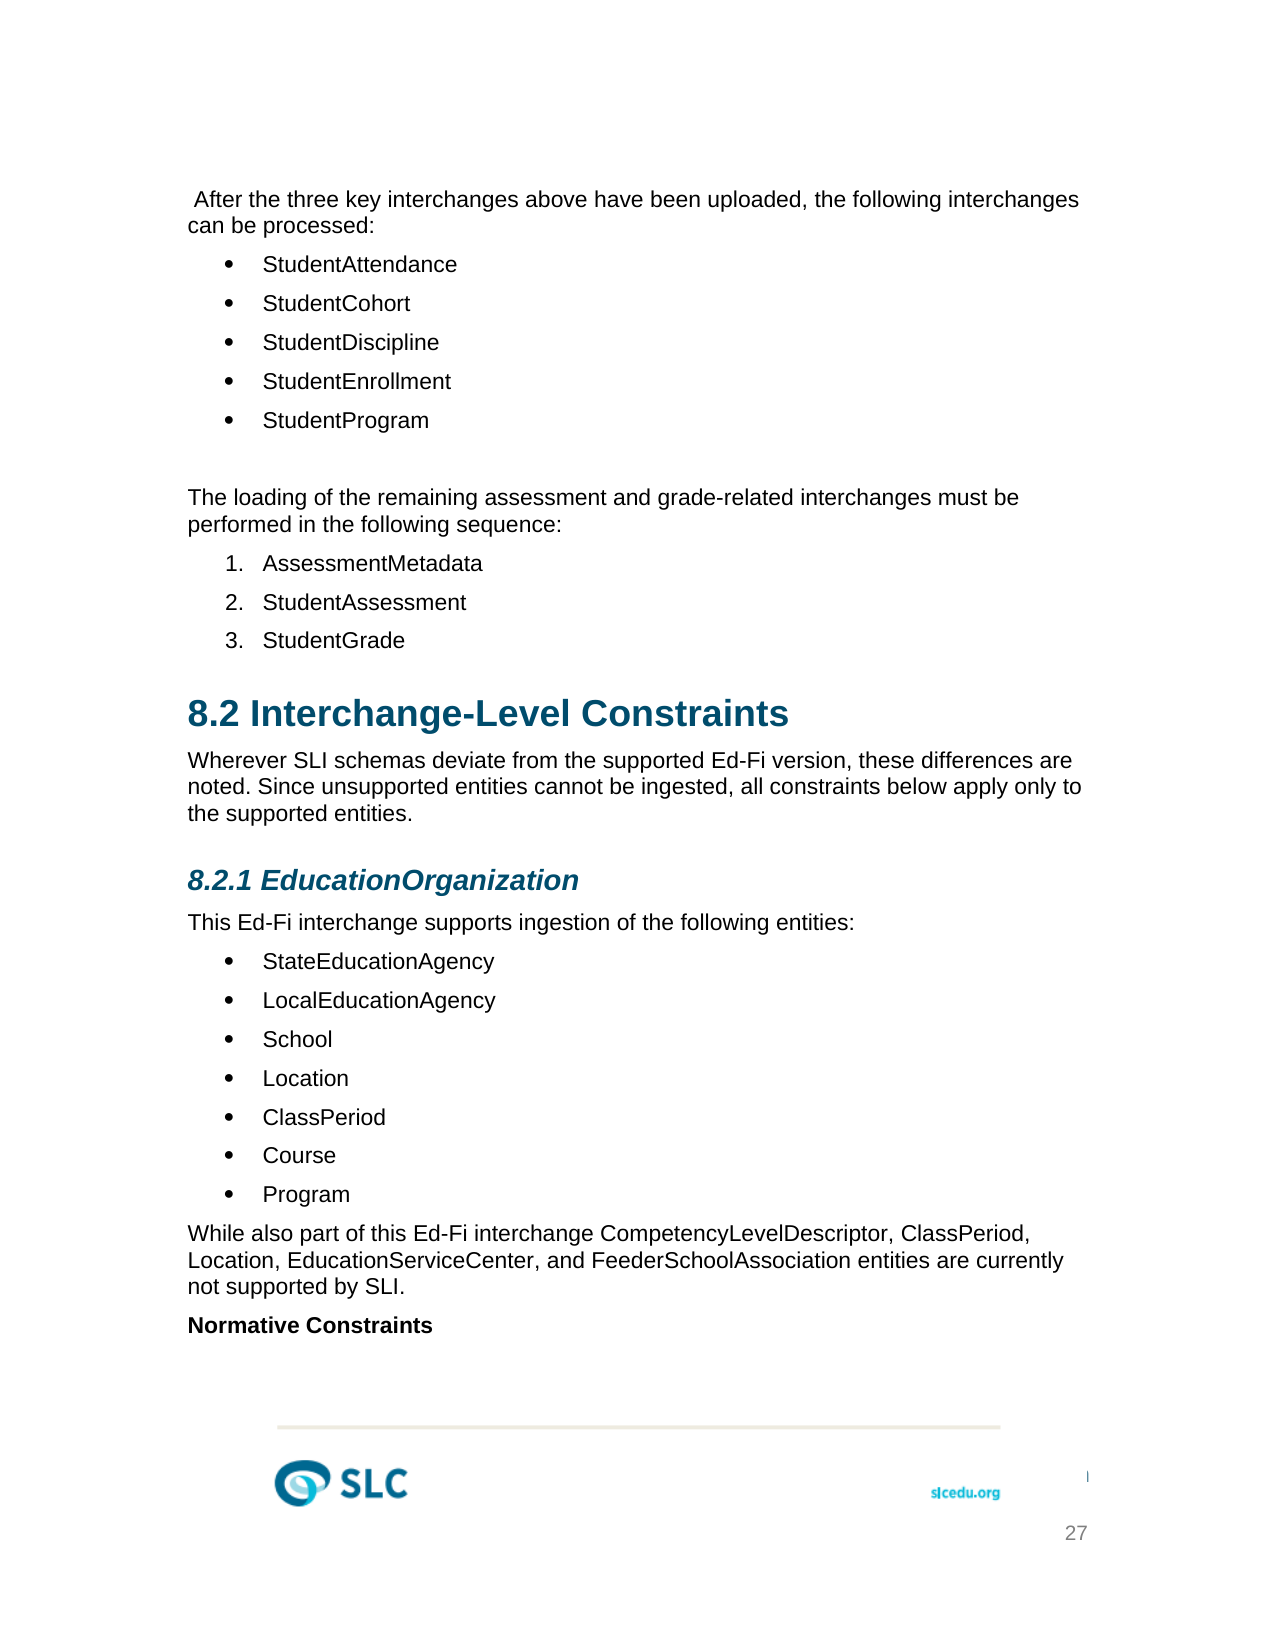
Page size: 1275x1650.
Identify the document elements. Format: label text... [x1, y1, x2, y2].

list StateEducationAgency [225, 948, 1087, 974]
list ClassPeriod [225, 1104, 1087, 1130]
list School [225, 1026, 1087, 1052]
list StudentAttendance [225, 251, 1087, 278]
list StudentEnrollment [225, 368, 1087, 394]
subtitle 8.2 Interchange-Level Constraints [187, 691, 1087, 734]
text This Ed-Fi interchange supports ingestion of the following entities: [187, 909, 1087, 936]
text The loading of the remaining assessment and grade-related interchanges must be performed in the following sequence: [187, 484, 1087, 537]
list StudentAssessment [225, 588, 1087, 615]
text While also part of this Ed-Fi interchange CompetencyLevelDescriptor, ClassPeriod, Location, EducationServiceCenter, and FeederSchoolAssociation entities are currently not supported by SLI. [187, 1220, 1087, 1299]
list StudentDiscipline [225, 329, 1087, 355]
list Location [225, 1065, 1087, 1091]
list AssessmentMetadata [225, 549, 1087, 576]
list StudentGrade [225, 627, 1087, 654]
list StudentCohort [225, 290, 1087, 316]
list Course [225, 1142, 1087, 1169]
subtitle 8.2.1 EducationOrganization [187, 863, 1087, 897]
text Wherever SLI schemas deviate from the supported Ed-Fi version, these differences are noted. Since unsupported entities cannot be ingested, all constraints below apply only to the supported entities. [187, 747, 1087, 826]
text After the three key interchanges above have been uploaded, the following interchanges can be processed: [187, 186, 1087, 239]
list StudentProgram [225, 407, 1087, 433]
list Program [225, 1181, 1087, 1208]
text Normative Constraints [187, 1312, 1087, 1338]
list LocalEducationAgency [225, 987, 1087, 1013]
